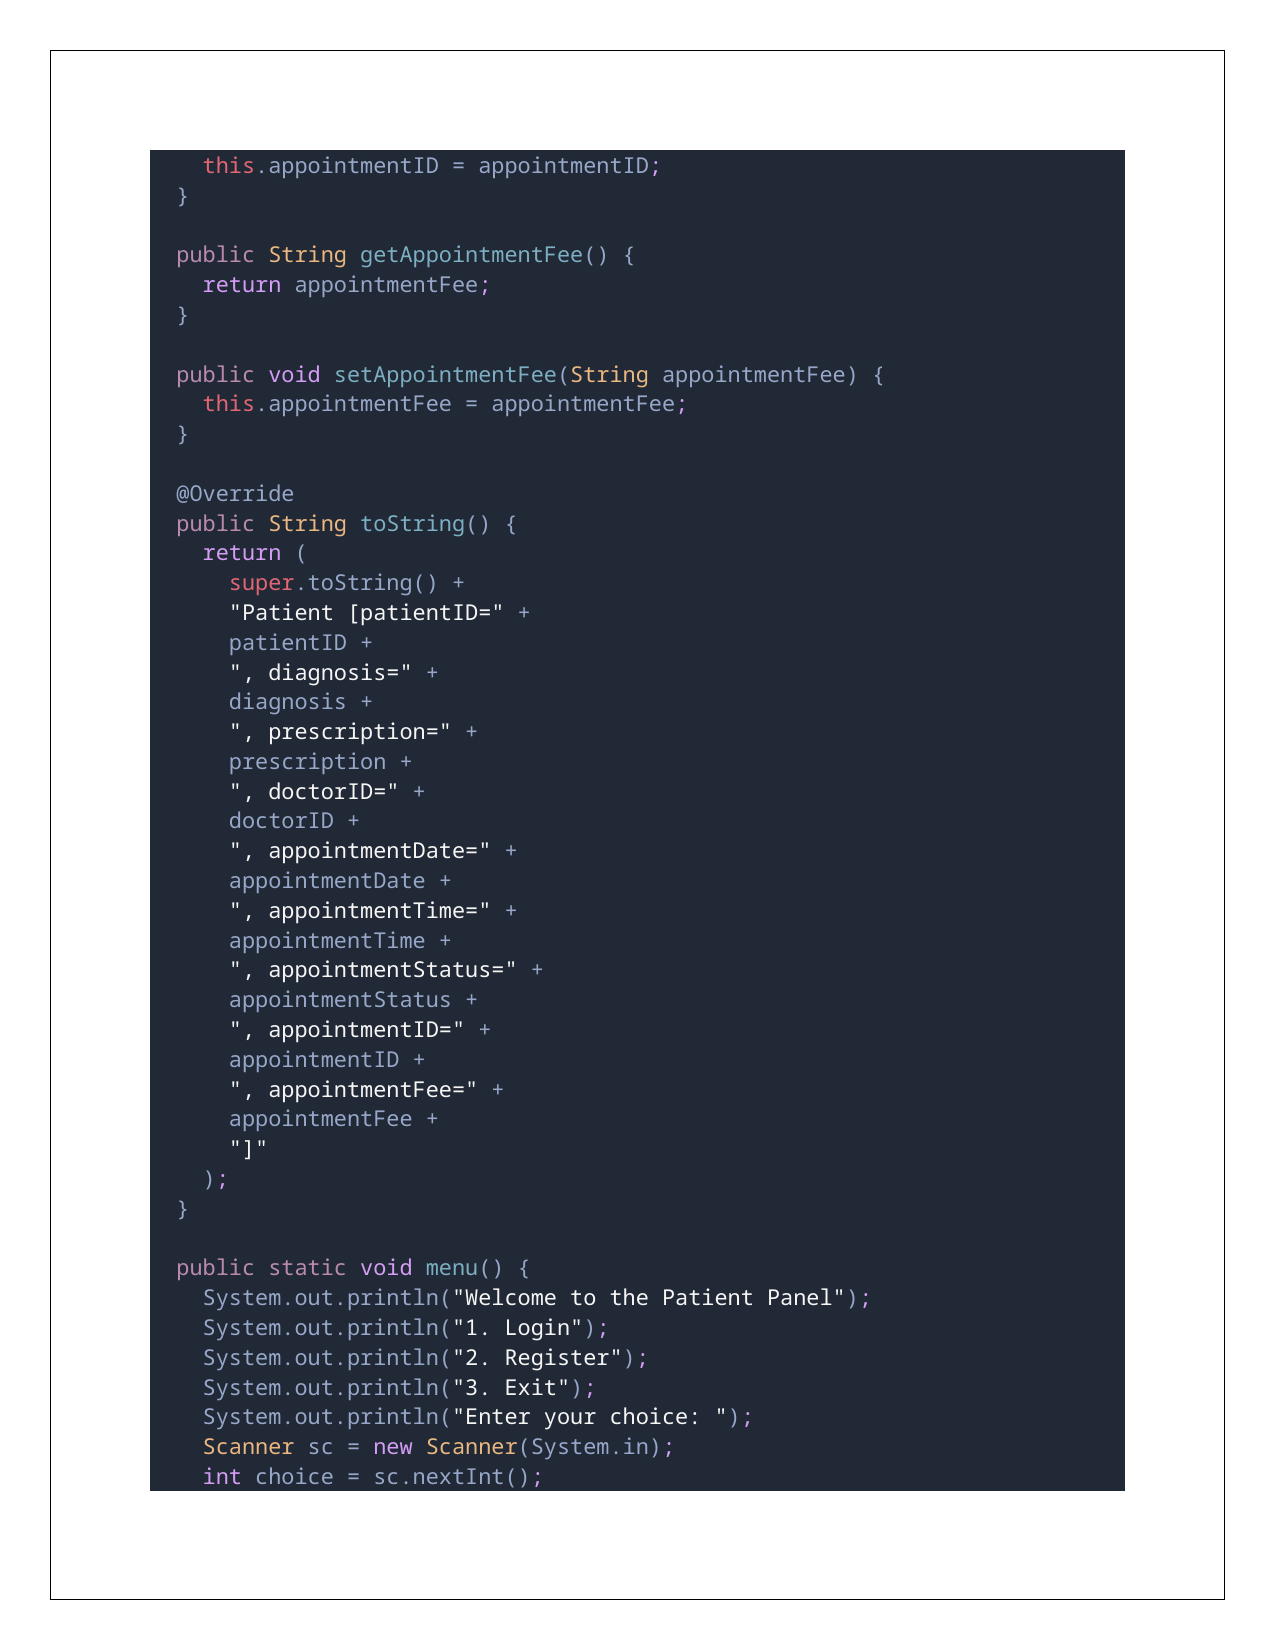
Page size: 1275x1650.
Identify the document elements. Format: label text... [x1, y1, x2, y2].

text System.out.println("2. Register"); [150, 1342, 1125, 1371]
text this.appointmentID = appointmentID; [150, 150, 1125, 180]
text ", appointmentID=" + [150, 1014, 1125, 1044]
text return ( [150, 537, 1125, 567]
text appointmentFee + [150, 1103, 1125, 1133]
text appointmentID + [150, 1044, 1125, 1073]
text this.appointmentFee = appointmentFee; [150, 388, 1125, 418]
text ", doctorID=" + [150, 776, 1125, 805]
text System.out.println("Enter your choice: "); [150, 1401, 1125, 1431]
text ", appointmentDate=" + [150, 835, 1125, 865]
text ", appointmentFee=" + [150, 1073, 1125, 1103]
text doctorID + [150, 805, 1125, 835]
text public String toString() { [150, 507, 1125, 537]
text patientID + [150, 627, 1125, 656]
text appointmentStatus + [150, 984, 1125, 1014]
text public static void menu() { [150, 1252, 1125, 1282]
text diagnosis + [150, 686, 1125, 716]
text Scanner sc = new Scanner(System.in); [150, 1431, 1125, 1461]
text @Override [150, 478, 1125, 507]
text appointmentDate + [150, 865, 1125, 895]
text System.out.println("Welcome to the Patient Panel"); [150, 1282, 1125, 1312]
text ", appointmentTime=" + [150, 895, 1125, 924]
text ); [150, 1163, 1125, 1193]
text ", diagnosis=" + [150, 656, 1125, 686]
text "Patient [patientID=" + [150, 597, 1125, 627]
text ", appointmentStatus=" + [150, 954, 1125, 984]
text } [150, 1193, 1125, 1222]
text appointmentTime + [150, 924, 1125, 954]
text return appointmentFee; [150, 269, 1125, 299]
text public void setAppointmentFee(String appointmentFee) { [150, 358, 1125, 388]
text ", prescription=" + [150, 716, 1125, 746]
text } [150, 180, 1125, 209]
text public String getAppointmentFee() { [150, 239, 1125, 269]
text prescription + [150, 746, 1125, 776]
text } [150, 299, 1125, 329]
text System.out.println("3. Exit"); [150, 1371, 1125, 1401]
text System.out.println("1. Login"); [150, 1312, 1125, 1342]
text "]" [150, 1133, 1125, 1163]
text super.toString() + [150, 567, 1125, 597]
text int choice = sc.nextInt(); [150, 1461, 1125, 1491]
text } [150, 418, 1125, 448]
